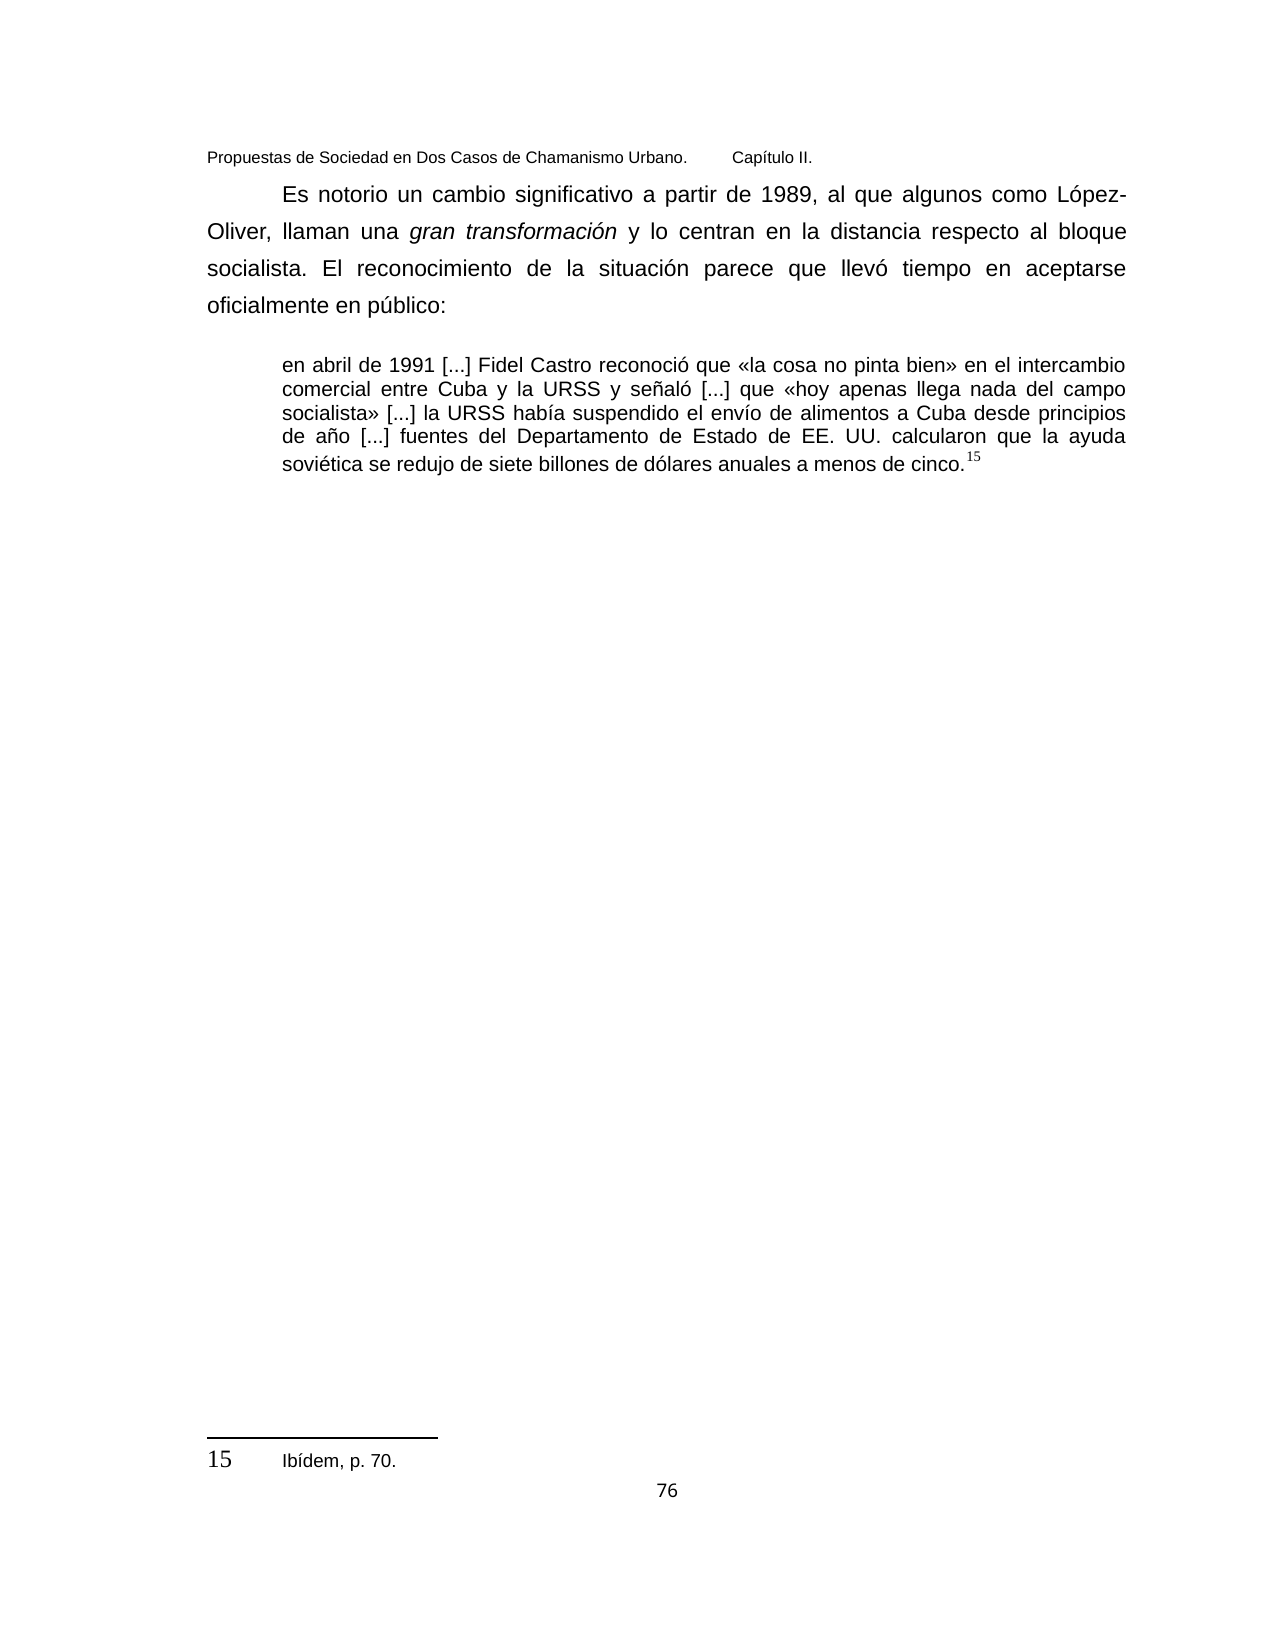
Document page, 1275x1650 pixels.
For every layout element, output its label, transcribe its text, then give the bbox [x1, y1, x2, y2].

text en abril de 1991 [...] Fidel Castro reconoció que «la cosa no pinta bien» en el intercambio comercial entre Cuba y la URSS y señaló [...] que «hoy apenas llega nada del campo socialista» [...] la URSS había suspendido el envío de alimentos a Cuba desde principios de año [...] fuentes del Departamento de Estado de EE. UU. calcularon que la ayuda soviética se redujo de siete billones de dólares anuales a menos de cinco. [282, 352, 1127, 477]
text Es notorio un cambio significativo a partir de 1989, al que algunos como López-Oliver, llaman una gran transformación y lo centran en la distancia respecto al bloque socialista. El reconocimiento de la situación parece que llevó tiempo en aceptarse oficialmente en público: [207, 181, 1127, 318]
